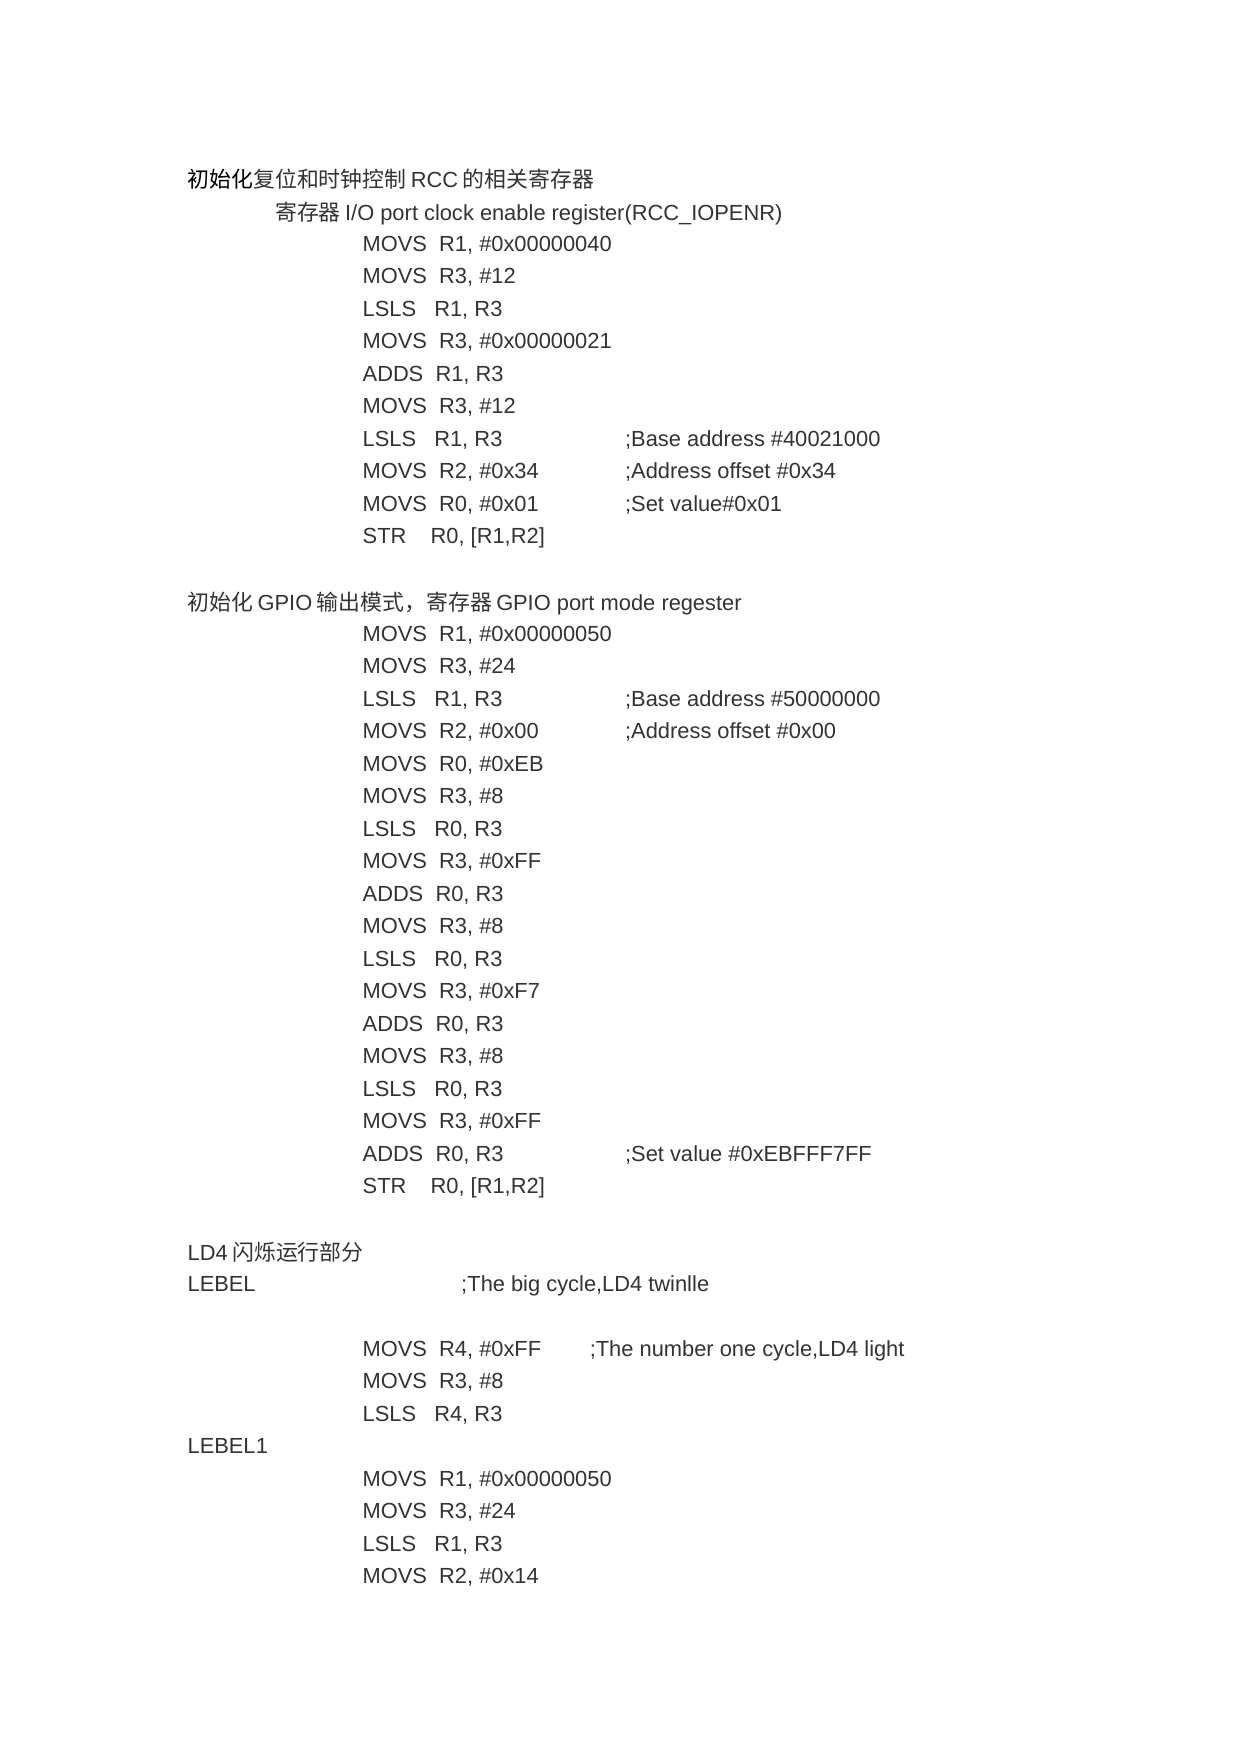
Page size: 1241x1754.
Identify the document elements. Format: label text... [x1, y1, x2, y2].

text LSLS R1, R3 [187, 1527, 1053, 1559]
text MOVS R3, #24 [187, 1494, 1053, 1527]
text MOVS R0, #0x01 ;Set value#0x01 [319, 487, 1053, 519]
text MOVS R3, #0x00000021 [319, 324, 1053, 357]
text MOVS R1, #0x00000050 [319, 617, 1053, 649]
text MOVS R0, #0xEB [319, 747, 1053, 779]
text MOVS R3, #0xFF [319, 1104, 1053, 1137]
text MOVS R3, #0xF7 [319, 974, 1053, 1007]
text LEBEL ;The big cycle,LD4 twinlle [187, 1267, 1053, 1299]
text MOVS R3, #24 [319, 649, 1053, 682]
text LD4闪烁运行部分 [187, 1234, 1053, 1267]
text MOVS R3, #8 [319, 909, 1053, 942]
text ADDS R0, R3 [319, 1007, 1053, 1039]
text MOVS R3, #0xFF [319, 844, 1053, 877]
text LSLS R0, R3 [319, 1072, 1053, 1104]
text LSLS R1, R3 ;Base address #50000000 [319, 682, 1053, 714]
text MOVS R3, #8 [319, 779, 1053, 812]
text LSLS R1, R3 ;Base address #40021000 [319, 422, 1053, 454]
text MOVS R3, #12 [319, 389, 1053, 422]
text MOVS R2, #0x00 ;Address offset #0x00 [319, 714, 1053, 747]
text LSLS R0, R3 [319, 942, 1053, 974]
text MOVS R2, #0x14 [187, 1559, 1053, 1592]
text STR R0, [R1,R2] [319, 1169, 1053, 1202]
text ADDS R0, R3 ;Set value #0xEBFFF7FF [319, 1137, 1053, 1169]
text LSLS R0, R3 [319, 812, 1053, 844]
text 初始化复位和时钟控制RCC的相关寄存器 [187, 162, 1053, 194]
text 初始化GPIO输出模式，寄存器GPIO port mode regester [187, 584, 1053, 617]
text MOVS R1, #0x00000040 [319, 227, 1053, 259]
text LSLS R4, R3 [187, 1397, 1053, 1429]
text LEBEL1 [187, 1429, 1053, 1462]
text LSLS R1, R3 [319, 292, 1053, 324]
text MOVS R4, #0xFF ;The number one cycle,LD4 light [187, 1332, 1053, 1364]
text ADDS R0, R3 [319, 877, 1053, 909]
text MOVS R3, #8 [187, 1364, 1053, 1397]
text MOVS R3, #12 [319, 259, 1053, 292]
text MOVS R1, #0x00000050 [187, 1462, 1053, 1494]
text MOVS R3, #8 [319, 1039, 1053, 1072]
text ADDS R1, R3 [319, 357, 1053, 389]
text MOVS R2, #0x34 ;Address offset #0x34 [319, 454, 1053, 487]
text STR R0, [R1,R2] [319, 519, 1053, 552]
text 寄存器I/O port clock enable register(RCC_IOPENR) [231, 194, 1053, 227]
